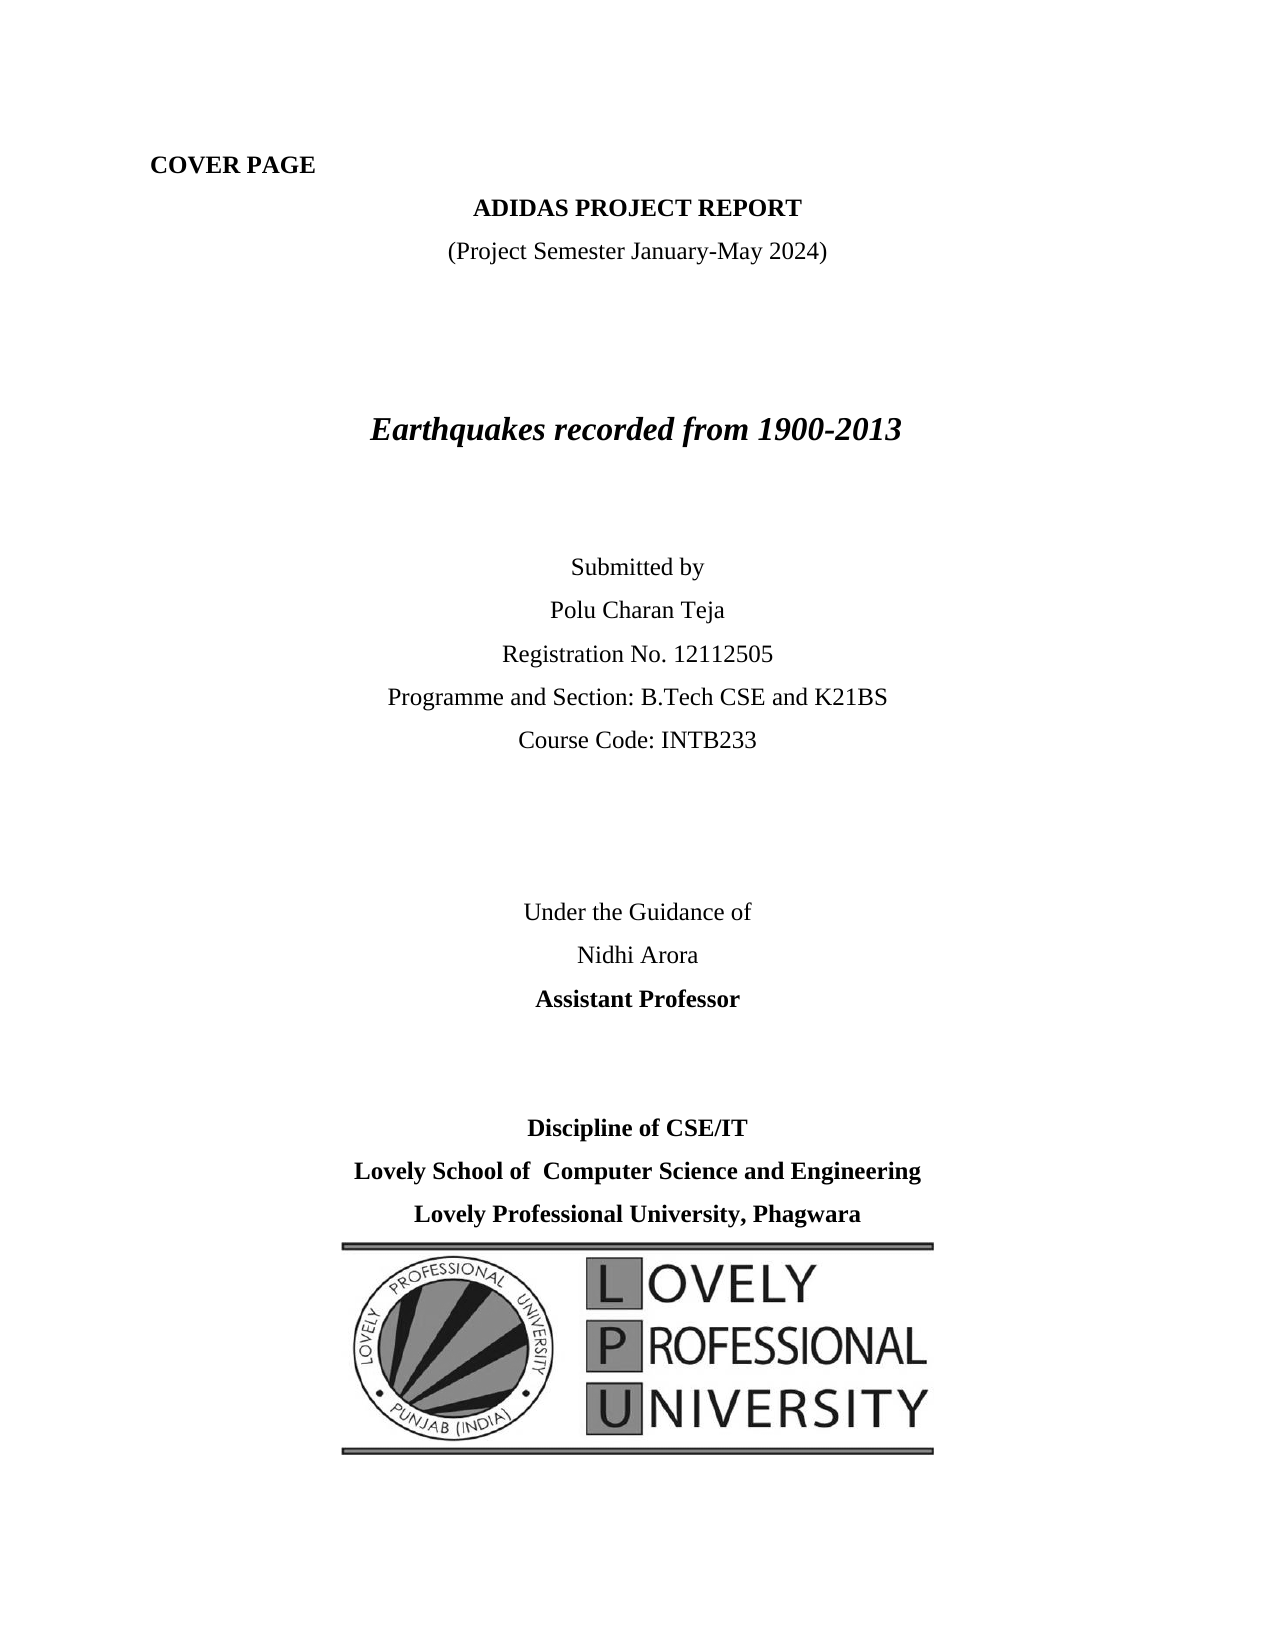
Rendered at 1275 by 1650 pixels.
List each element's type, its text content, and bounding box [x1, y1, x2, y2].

text Submitted by [150, 552, 1125, 581]
text Course Code: INTB233 [150, 725, 1125, 754]
text ADIDAS PROJECT REPORT [150, 193, 1125, 222]
text Discipline of CSE/IT [150, 1113, 1125, 1142]
text Nidhi Arora [150, 941, 1125, 969]
text COVER PAGE [150, 150, 1125, 179]
text (Project Semester January-May 2024) [150, 236, 1125, 265]
picture [341, 1242, 934, 1455]
text Polu Charan Teja [150, 596, 1125, 624]
text Programme and Section: B.Tech CSE and K21BS [150, 682, 1125, 711]
text Lovely Professional University, Phagwara [150, 1199, 1125, 1228]
text Under the Guidance of [150, 897, 1125, 926]
text Earthquakes recorded from 1900-2013 [150, 409, 1125, 447]
text Registration No. 12112505 [150, 639, 1125, 667]
text Lovely School of Computer Science and Engineering [150, 1156, 1125, 1185]
text Assistant Professor [150, 984, 1125, 1012]
